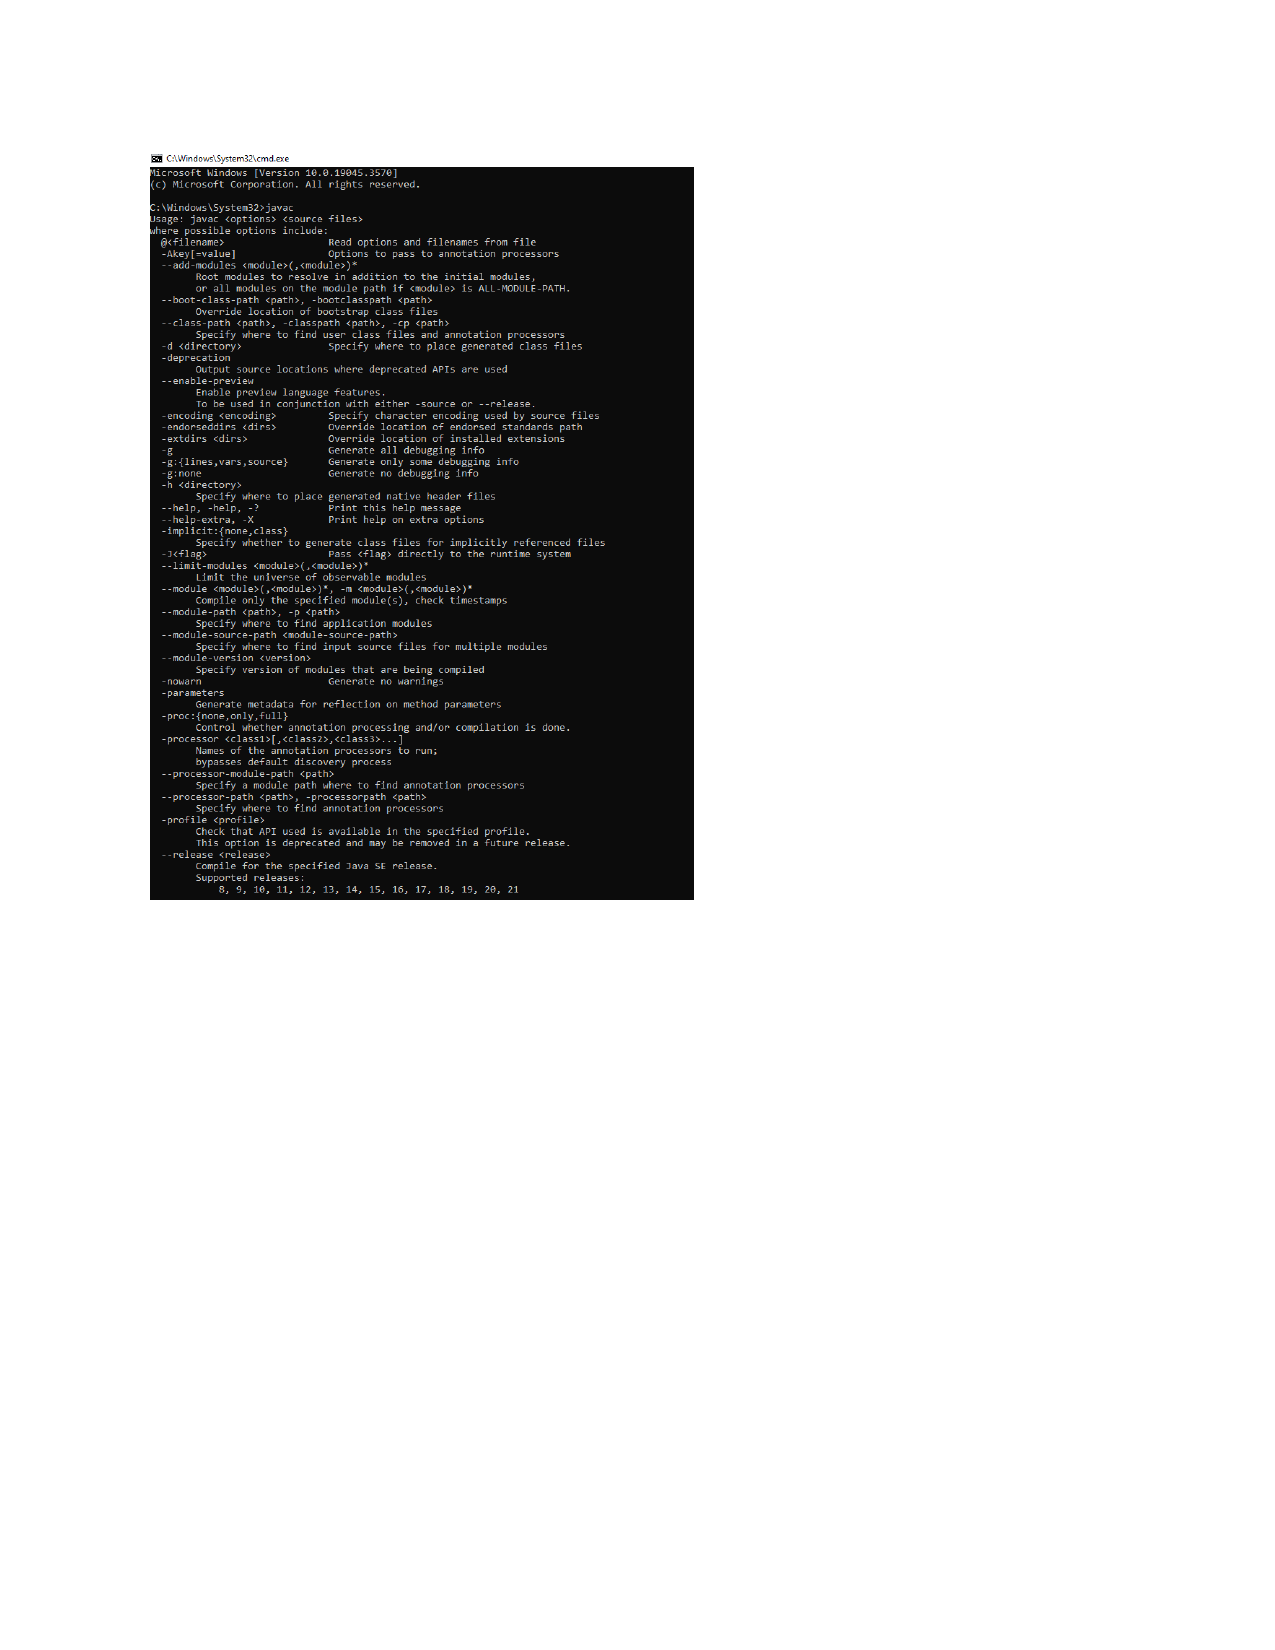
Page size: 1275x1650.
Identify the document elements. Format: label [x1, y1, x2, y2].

picture [150, 150, 694, 900]
